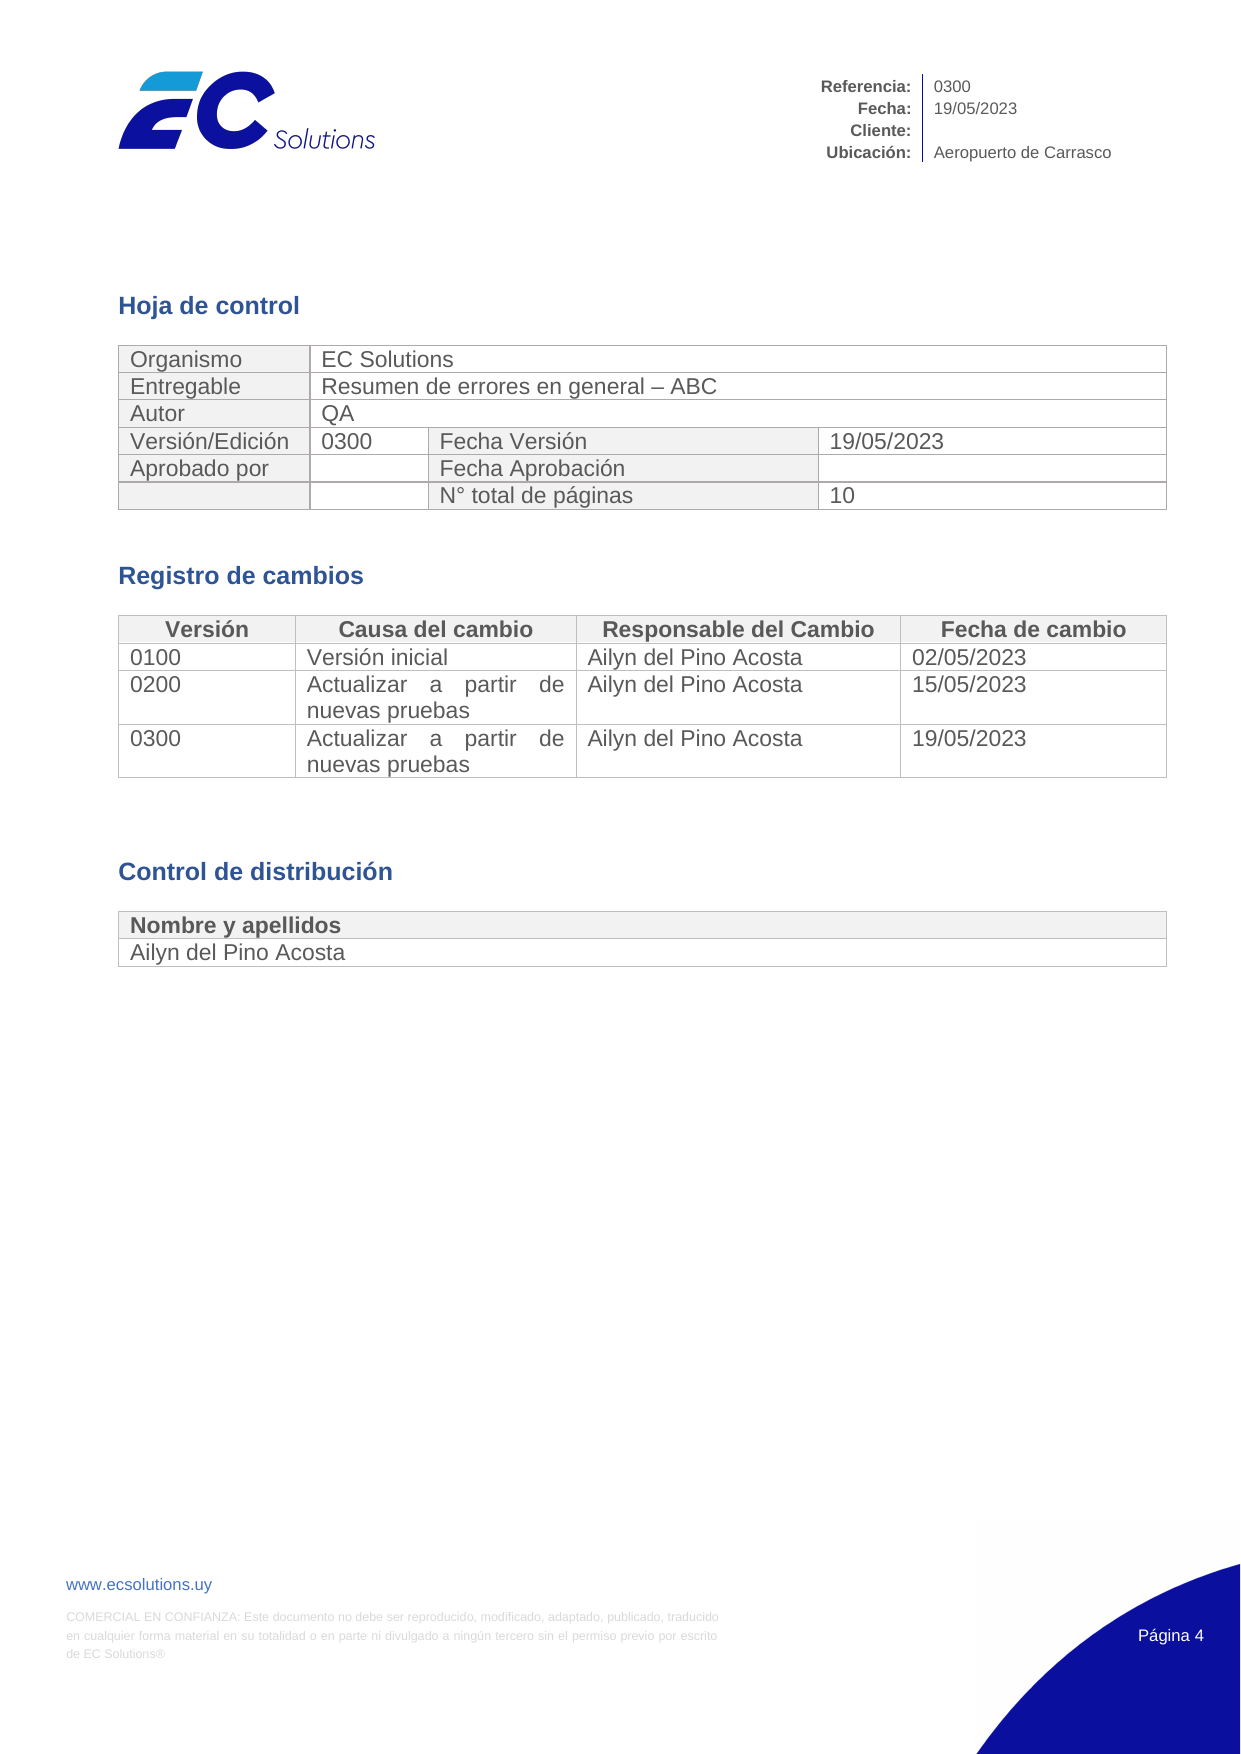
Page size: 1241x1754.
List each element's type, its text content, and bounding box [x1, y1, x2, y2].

table_cell Resumen de errores en general – ABC [311, 373, 1166, 399]
text Registro de cambios [118, 561, 1122, 590]
table_cell Aprobado por [119, 455, 309, 481]
table_header Organismo [119, 346, 309, 372]
table_cell 02/05/2023 [901, 644, 1166, 670]
table_cell Autor [119, 400, 309, 427]
table_header Nombre y apellidos [119, 912, 1166, 938]
table_cell Actualizar a partir de nuevas pruebas [296, 671, 576, 723]
table_header Responsable del Cambio [577, 616, 900, 642]
table_cell Fecha Aprobación [429, 455, 818, 481]
table_cell Versión/Edición [119, 428, 309, 454]
table_cell 15/05/2023 [901, 671, 1166, 723]
text Hoja de control [118, 291, 1122, 319]
table_cell QA [311, 400, 1166, 427]
table_cell Fecha Versión [429, 428, 818, 454]
table_cell Versión inicial [296, 644, 576, 670]
table_cell [819, 455, 1166, 481]
table_cell [119, 483, 309, 509]
table_cell [311, 483, 428, 509]
table_header EC Solutions [311, 346, 1166, 372]
table_header Causa del cambio [296, 616, 576, 642]
table_header Versión [119, 616, 295, 642]
picture [118, 71, 376, 149]
table_cell Ailyn del Pino Acosta [119, 939, 1166, 966]
text Control de distribución [118, 857, 1122, 886]
table_cell 19/05/2023 [901, 725, 1166, 777]
table_cell 19/05/2023 [819, 428, 1166, 454]
table_cell 0100 [119, 644, 295, 670]
table_cell N° total de páginas [429, 483, 818, 509]
table_cell Entregable [119, 373, 309, 399]
table_cell 0300 [311, 428, 428, 454]
picture [975, 1521, 1241, 1754]
table_cell 0300 [119, 725, 295, 777]
table_cell Ailyn del Pino Acosta [577, 725, 900, 777]
table_cell 0200 [119, 671, 295, 723]
table_cell Ailyn del Pino Acosta [577, 644, 900, 670]
table_cell 10 [819, 483, 1166, 509]
table_cell Actualizar a partir de nuevas pruebas [296, 725, 576, 777]
table_cell [311, 455, 428, 481]
table_header Fecha de cambio [901, 616, 1166, 642]
table_cell Ailyn del Pino Acosta [577, 671, 900, 723]
